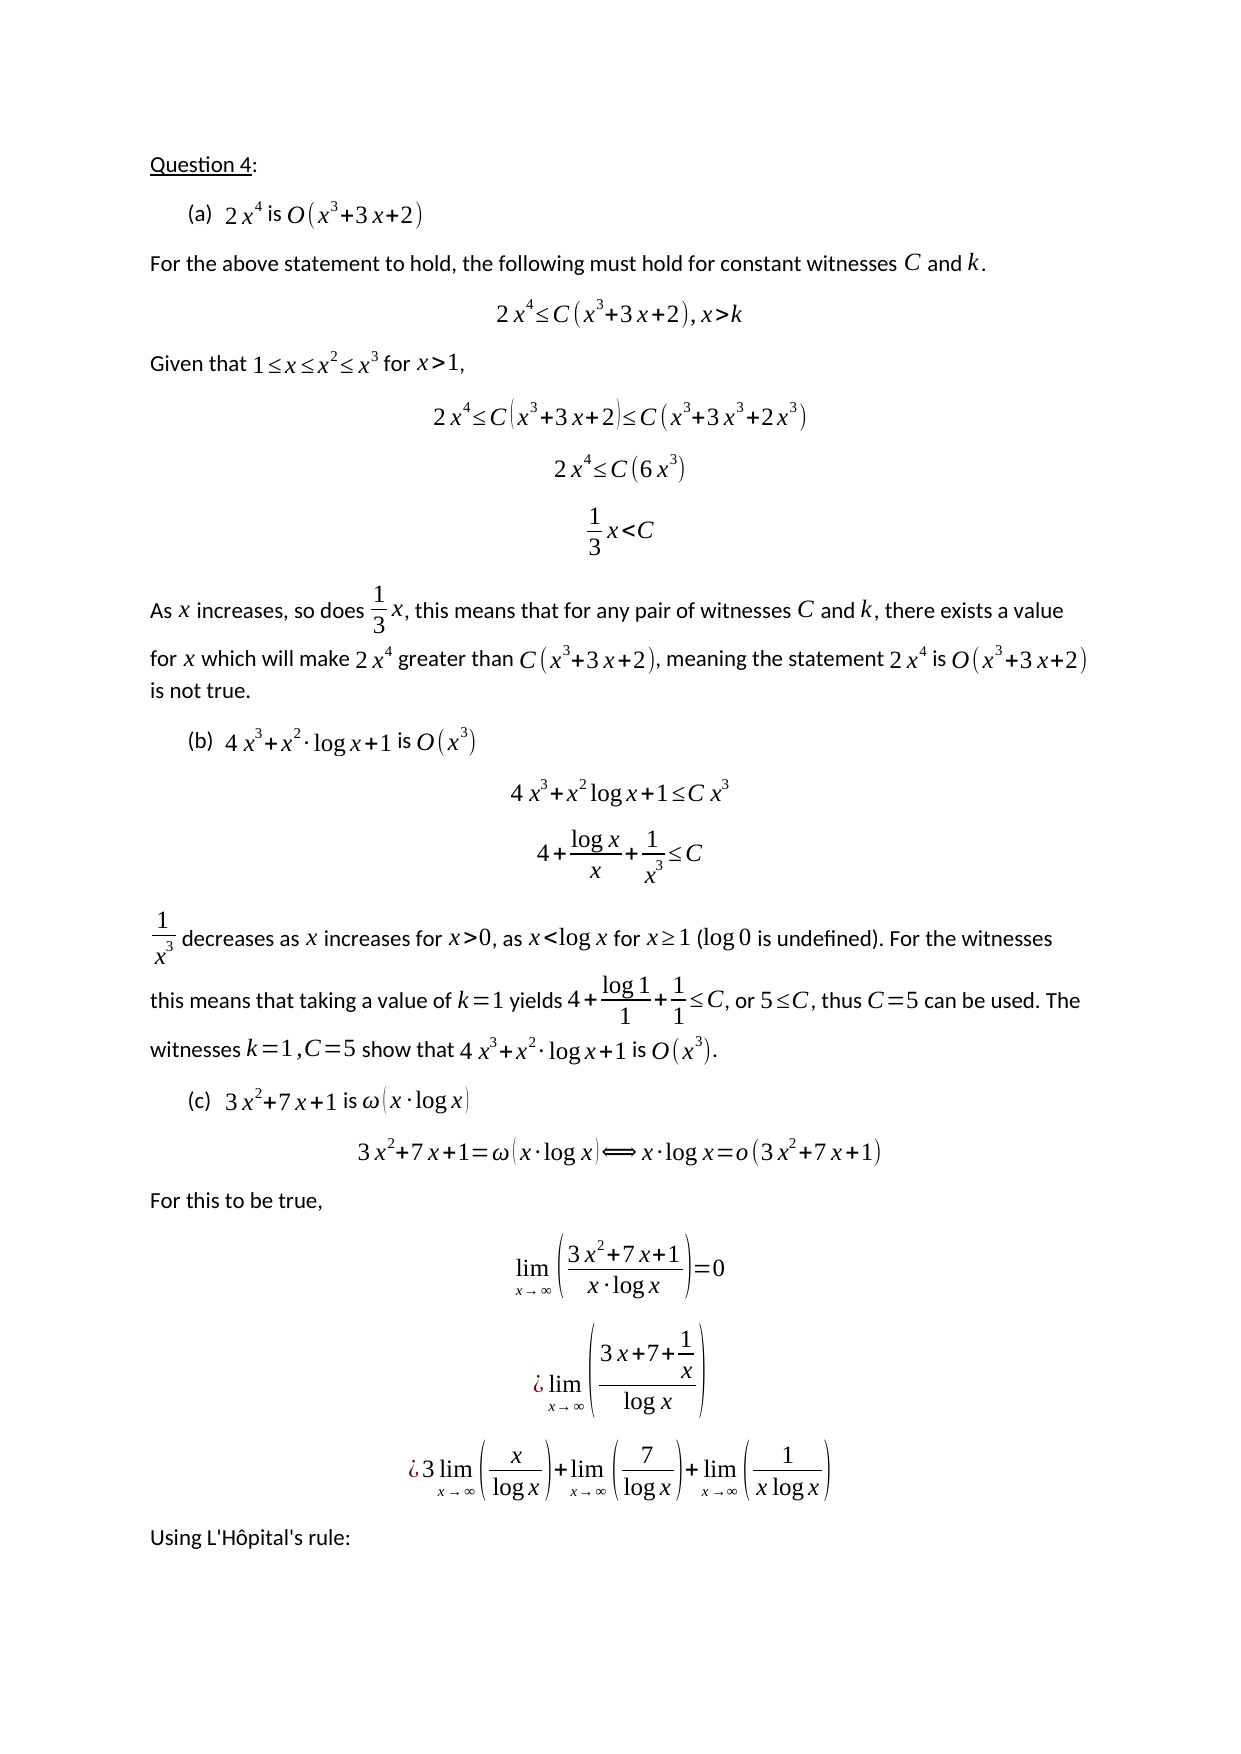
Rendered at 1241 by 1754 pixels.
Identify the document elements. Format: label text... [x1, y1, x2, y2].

text Given that for , [150, 347, 1090, 378]
text For this to be true, [150, 1186, 1090, 1214]
list is [187, 197, 1090, 230]
text Question 4: [150, 150, 1090, 178]
text As increases, so does , this means that for any pair of witnesses and , there exists a value for which will make greater than , meaning the statement is is not true. [150, 580, 1090, 704]
list is [187, 723, 1090, 756]
list is [187, 1084, 1090, 1115]
text decreases as increases for , as for ( is undefined). For the witnesses this means that taking a value of yields , or , thus can be used. The witnesses show that is . [150, 907, 1090, 1065]
text For the above statement to hold, the following must hold for constant witnesses and . [150, 249, 1090, 277]
text Using L'Hôpital's rule: [150, 1523, 1090, 1551]
